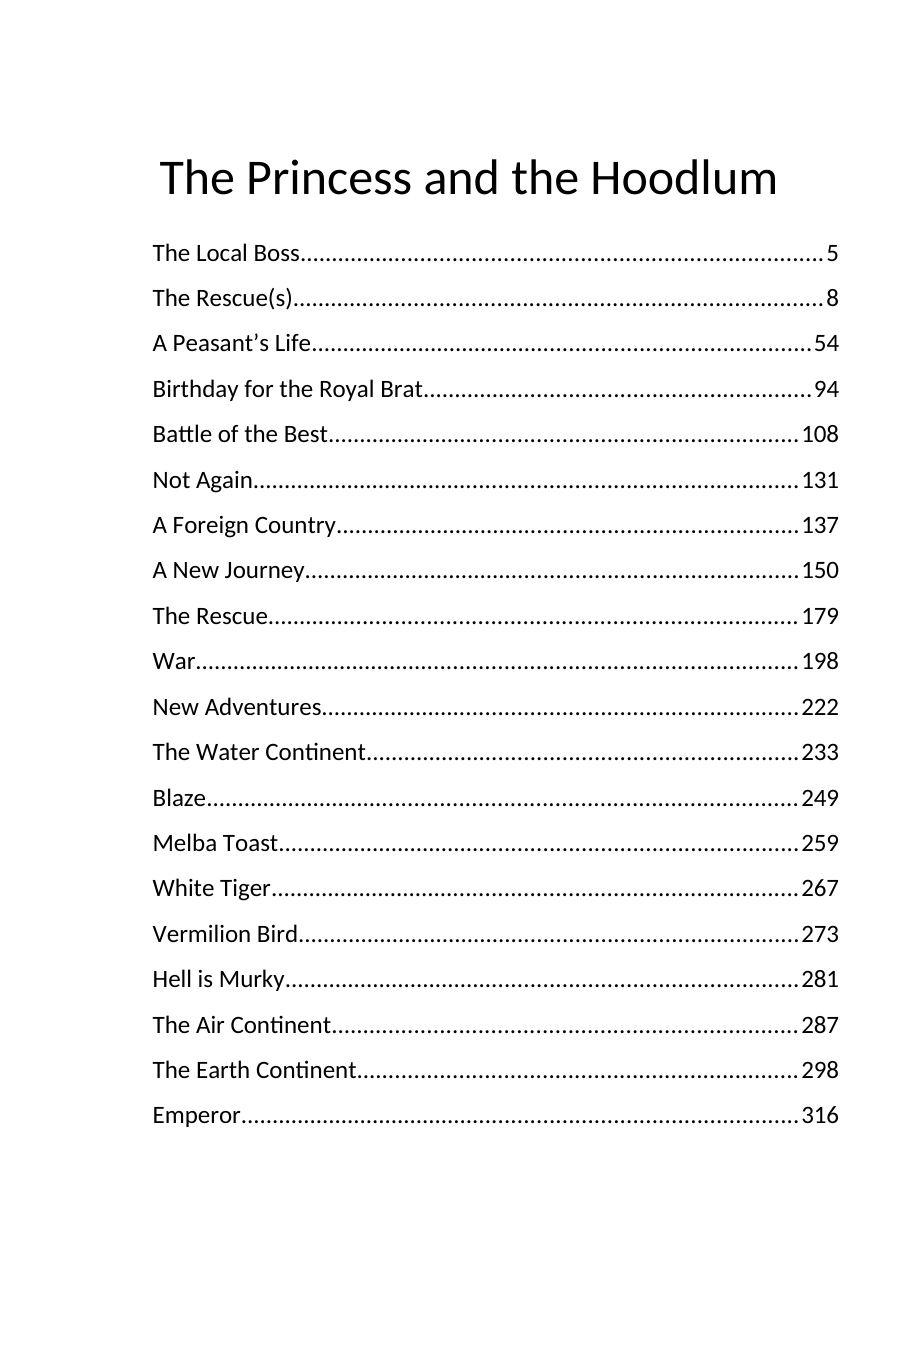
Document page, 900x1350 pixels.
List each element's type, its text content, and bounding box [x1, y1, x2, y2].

text A Foreign Country 137 [152, 509, 810, 540]
text Vermilion Bird 273 [152, 918, 810, 948]
text Birthday for the Royal Brat 94 [152, 373, 810, 403]
text The Local Boss 5 [152, 237, 810, 267]
text Not Again 131 [152, 464, 810, 494]
text A Peasant’s Life 54 [152, 328, 810, 358]
text The Water Continent 233 [152, 736, 810, 767]
text White Tiger 267 [152, 873, 810, 903]
text The Earth Continent 298 [152, 1054, 810, 1085]
text A New Journey 150 [152, 555, 810, 585]
text Blaze 249 [152, 782, 810, 812]
text Battle of the Best 108 [152, 418, 810, 449]
text New Adventures 222 [152, 691, 810, 721]
text The Rescue 179 [152, 600, 810, 631]
text War 198 [152, 646, 810, 676]
text Emperor 316 [152, 1100, 810, 1130]
text The Princess and the Hoodlum [127, 146, 810, 207]
text The Air Continent 287 [152, 1009, 810, 1039]
text The Rescue(s) 8 [152, 282, 810, 313]
text Melba Toast 259 [152, 827, 810, 858]
text Hell is Murky 281 [152, 963, 810, 994]
